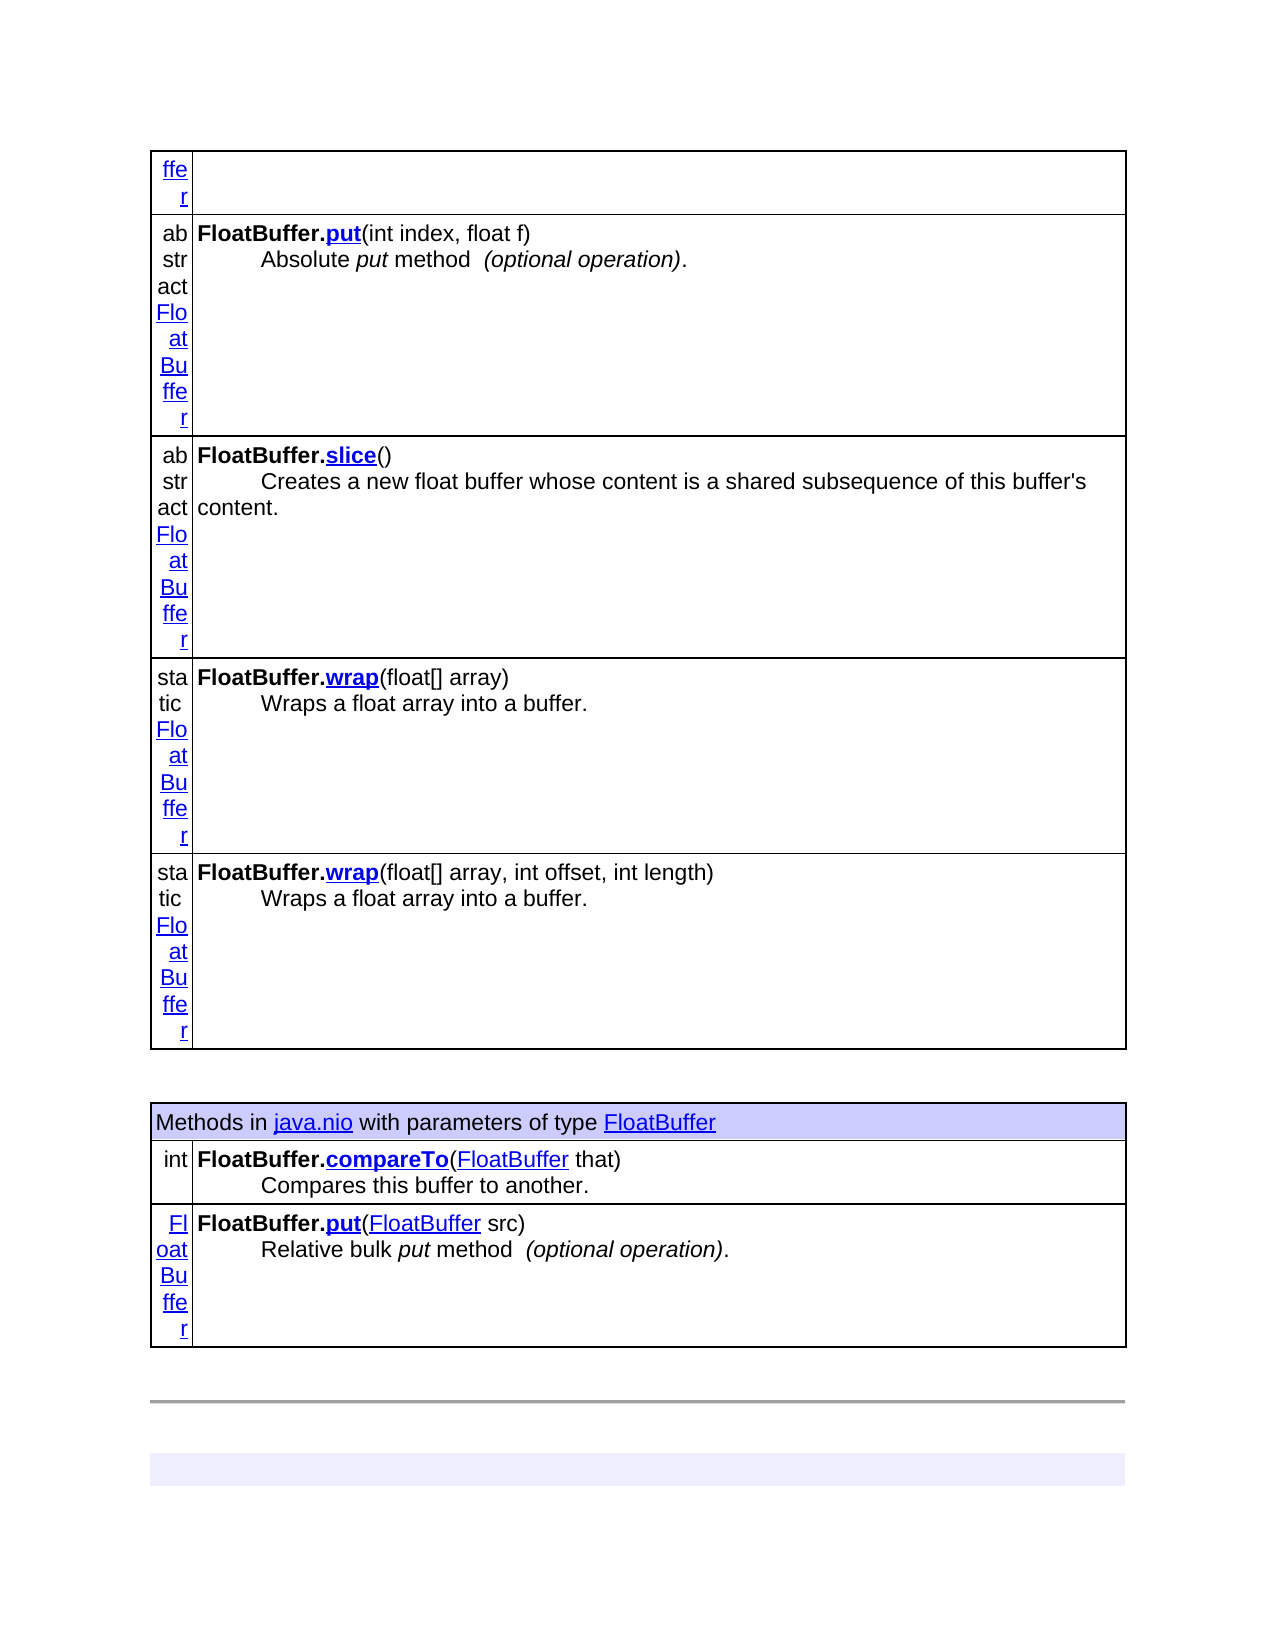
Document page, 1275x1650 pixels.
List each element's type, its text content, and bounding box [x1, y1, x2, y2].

table_cell int [152, 1141, 192, 1203]
table_cell FloatBuffer.put(FloatBuffer src) Relative bulk put method (optional operation). [193, 1205, 1125, 1346]
table_cell FloatBuffer.slice() Creates a new float buffer whose content is a shared subsequence of this buffer's content. [193, 437, 1125, 657]
table_header [150, 1453, 1125, 1486]
table_cell FloatBuffer.wrap(float[] array) Wraps a float array into a buffer. [193, 659, 1125, 853]
table_cell FloatBuffer.wrap(float[] array, int offset, int length) Wraps a float array into a buffer. [193, 854, 1125, 1048]
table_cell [193, 152, 1125, 214]
table_cell FloatBuffer.put(int index, float f) Absolute put method (optional operation). [193, 215, 1125, 435]
table_cell static FloatBuffer [152, 659, 192, 853]
table_header Methods in java.nio with parameters of type FloatBuffer [152, 1104, 1125, 1139]
table_cell abstract FloatBuffer [152, 215, 192, 435]
table_cell abstract FloatBuffer [152, 437, 192, 657]
table_cell FloatBuffer.compareTo(FloatBuffer that) Compares this buffer to another. [193, 1141, 1125, 1203]
table_cell static FloatBuffer [152, 854, 192, 1048]
table_cell FloatBuffer [152, 1205, 192, 1346]
table_cell FloatBuffer [152, 152, 192, 214]
